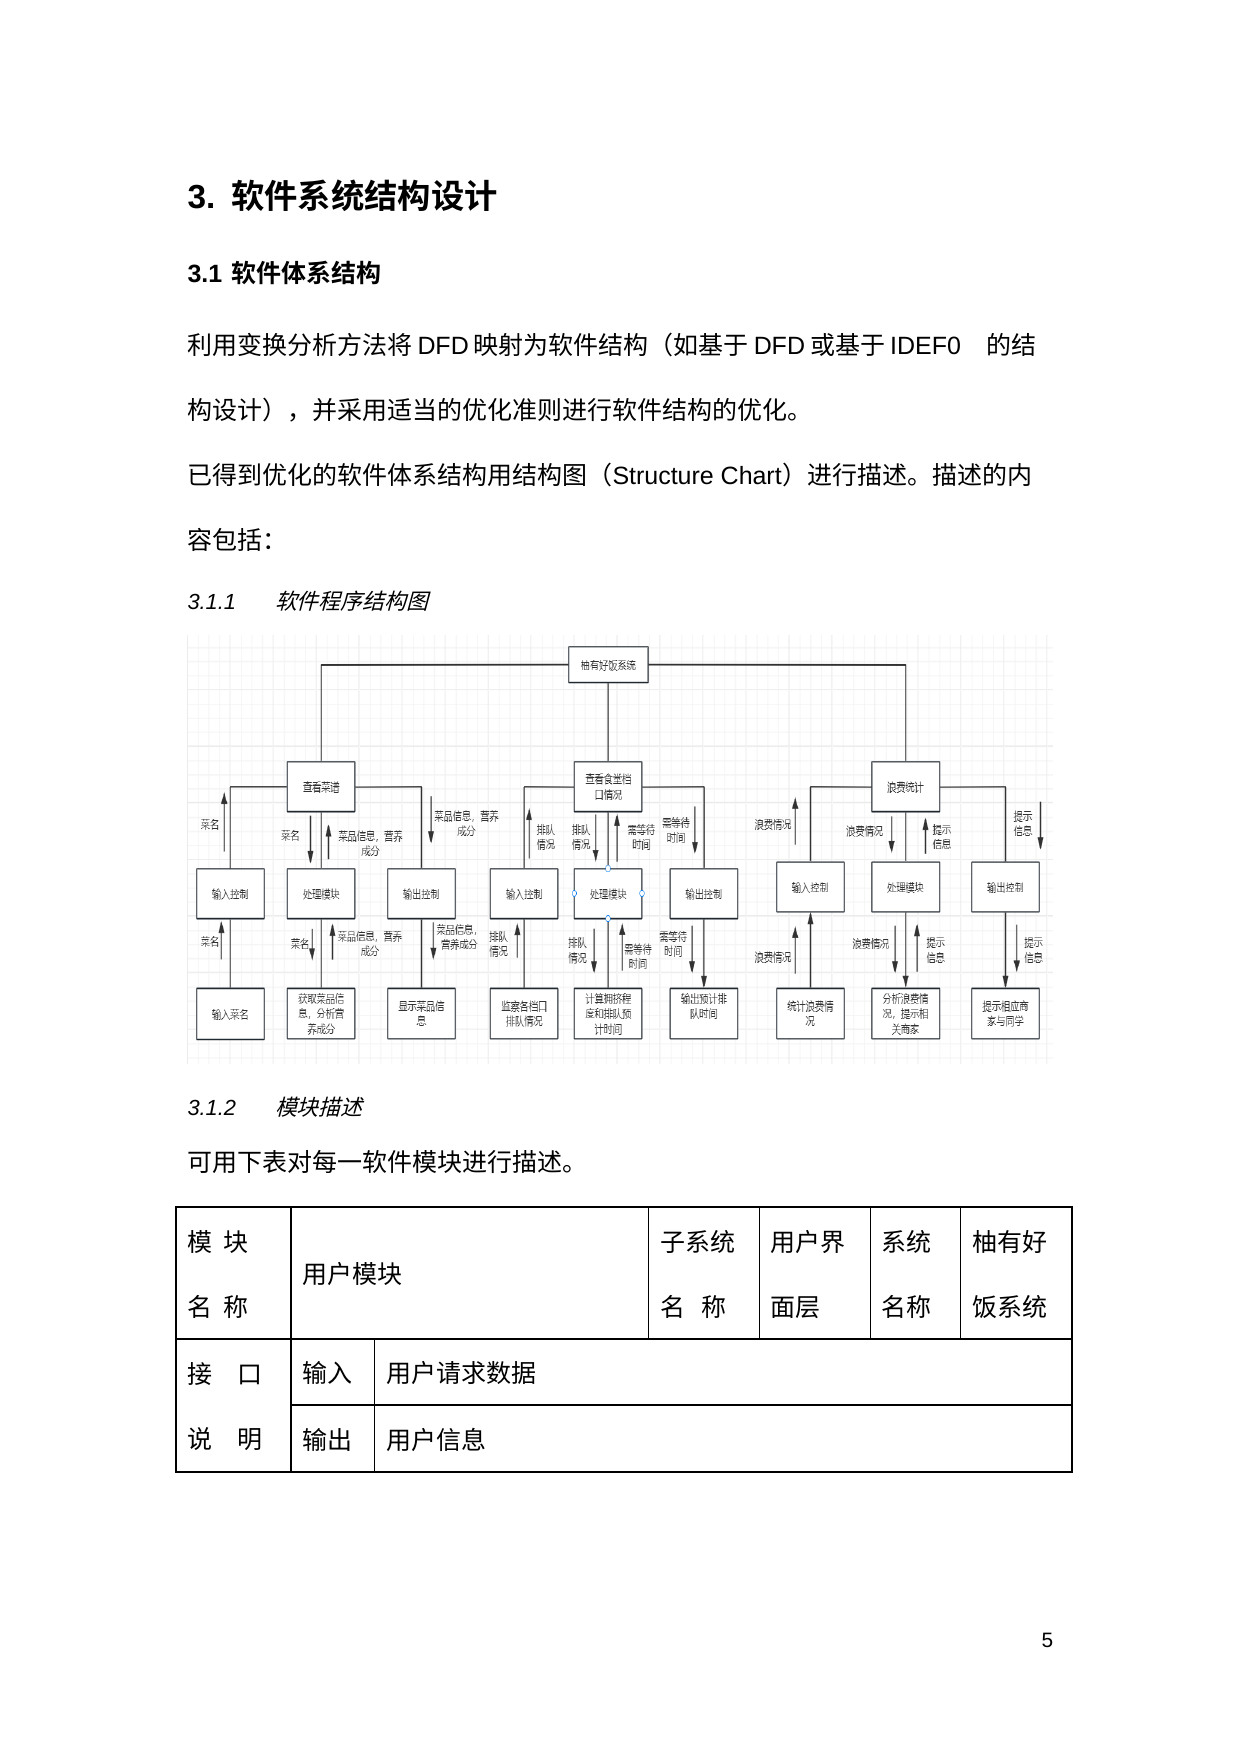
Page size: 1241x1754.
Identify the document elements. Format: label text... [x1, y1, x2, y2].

text 利用变换分析方法将DFD映射为软件结构（如基于DFD或基于IDEF0 的结构设计），并采用适当的优化准则进行软件结构的优化。 已得到优化的软件体系结构用结构图（Structure Chart）进行描述。描述的内容包括： [187, 311, 1053, 571]
text 可用下表对每一软件模块进行描述。 [187, 1128, 1053, 1193]
subtitle 模块描述 [187, 1089, 1053, 1122]
table_header 用户界面层 [760, 1208, 870, 1338]
table_cell 用户信息 [375, 1406, 1071, 1471]
table_header 系统 名称 [871, 1208, 960, 1338]
table_header 模 块 名 称 [177, 1208, 290, 1338]
table_header 子系统名 称 [649, 1208, 759, 1338]
subtitle 软件系统结构设计 [187, 162, 1053, 227]
table_cell 接 口 说 明 [177, 1340, 290, 1471]
table_cell 用户请求数据 [375, 1340, 1071, 1404]
subtitle 软件体系结构 [187, 239, 1053, 304]
table_cell 输入 [292, 1340, 374, 1404]
table_header 用户模块 [292, 1208, 648, 1338]
table_cell 输出 [292, 1406, 374, 1471]
picture [187, 635, 1053, 1064]
table_header 柚有好饭系统 [961, 1208, 1071, 1338]
subtitle 软件程序结构图 [187, 583, 1053, 616]
